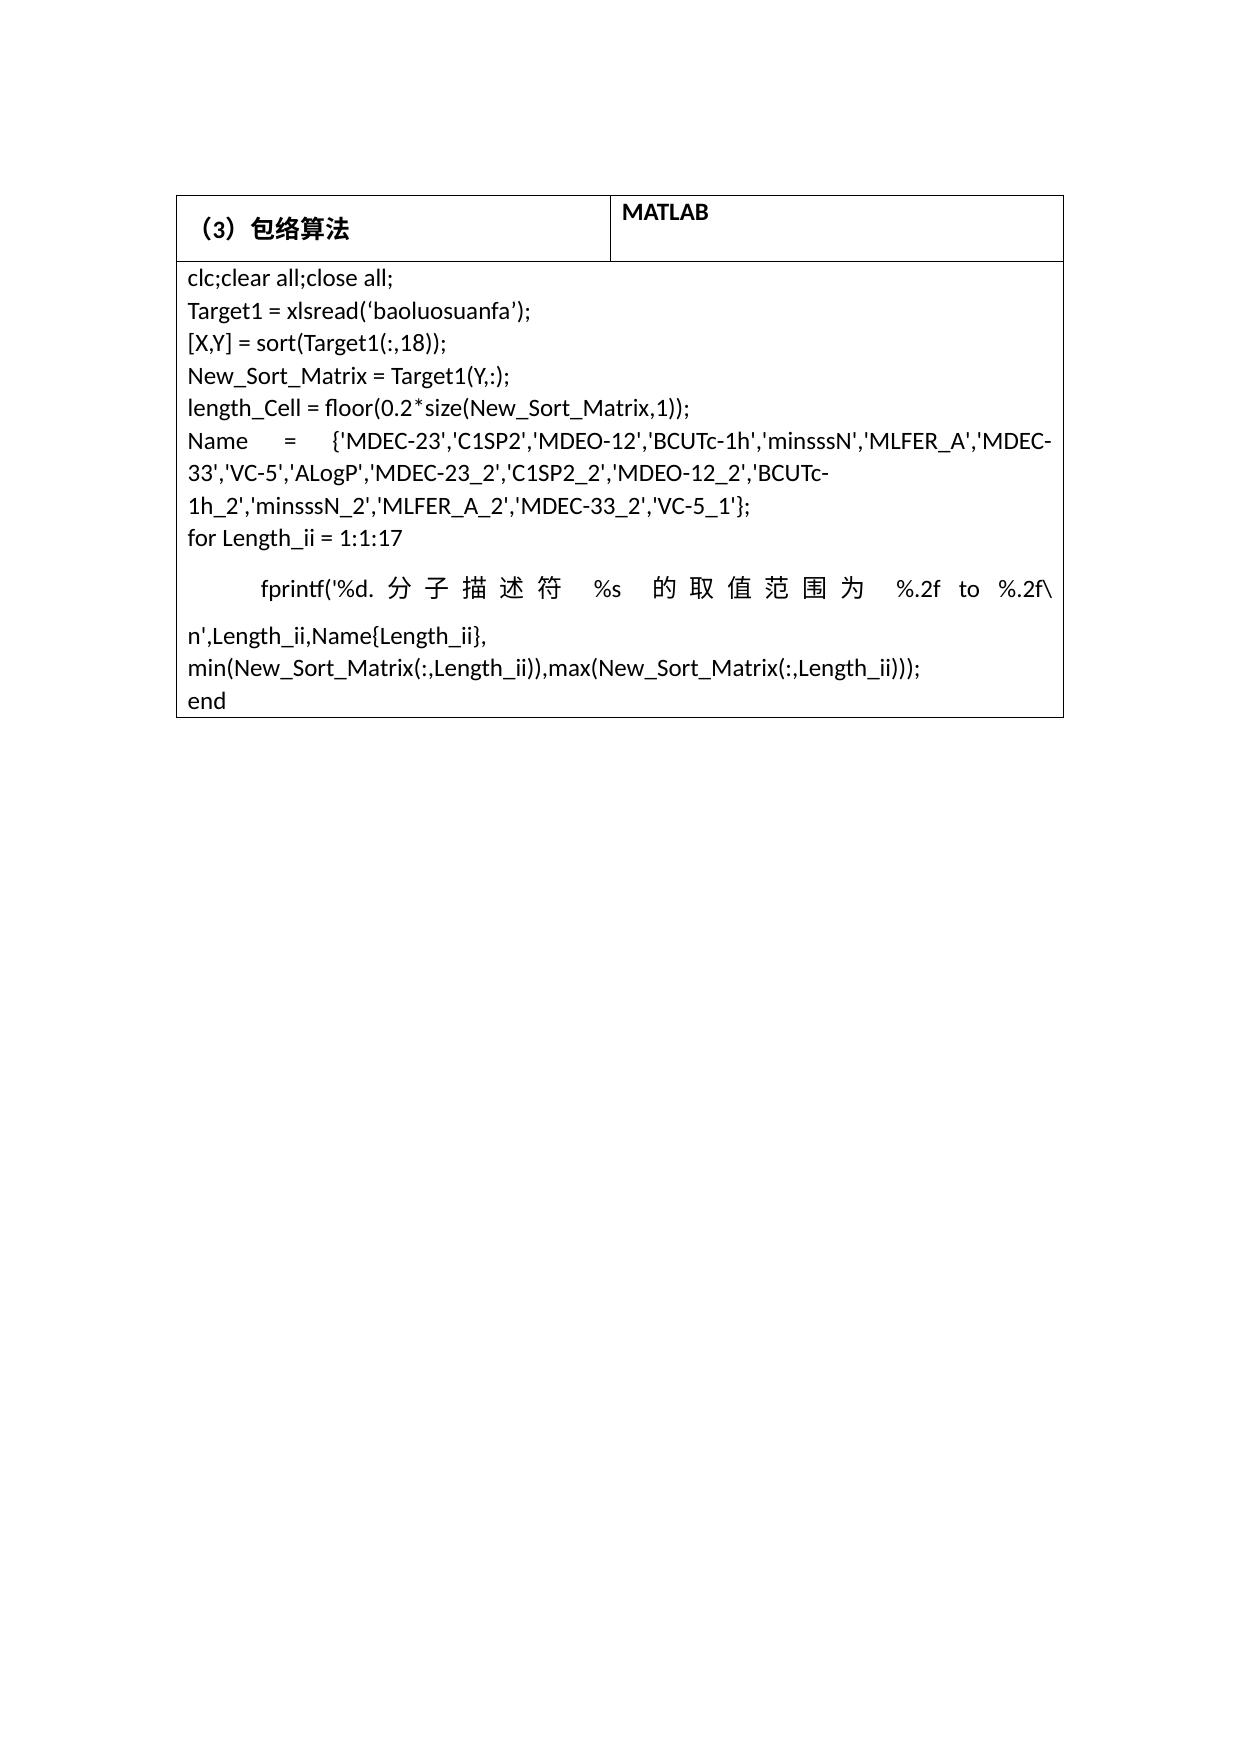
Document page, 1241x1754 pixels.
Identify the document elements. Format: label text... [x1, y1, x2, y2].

table_cell clc;clear all;close all; Target1 = xlsread(‘baoluosuanfa’); [X,Y] = sort(Target1(:,18)); New_Sort_Matrix = Target1(Y,:); length_Cell = floor(0.2*size(New_Sort_Matrix,1)); Name = {'MDEC-23','C1SP2','MDEO-12','BCUTc-1h','minsssN','MLFER_A','MDEC-33','VC-5','ALogP','MDEC-23_2','C1SP2_2','MDEO-12_2','BCUTc-1h_2','minsssN_2','MLFER_A_2','MDEC-33_2','VC-5_1'}; for Length_ii = 1:1:17 fprintf('%d.分子描述符 %s 的取值范围为 %.2f to %.2f\n',Length_ii,Name{Length_ii}, min(New_Sort_Matrix(:,Length_ii)),max(New_Sort_Matrix(:,Length_ii))); end [177, 262, 1063, 717]
table_header （3）包络算法 [177, 196, 610, 261]
table_header MATLAB [611, 196, 1063, 261]
